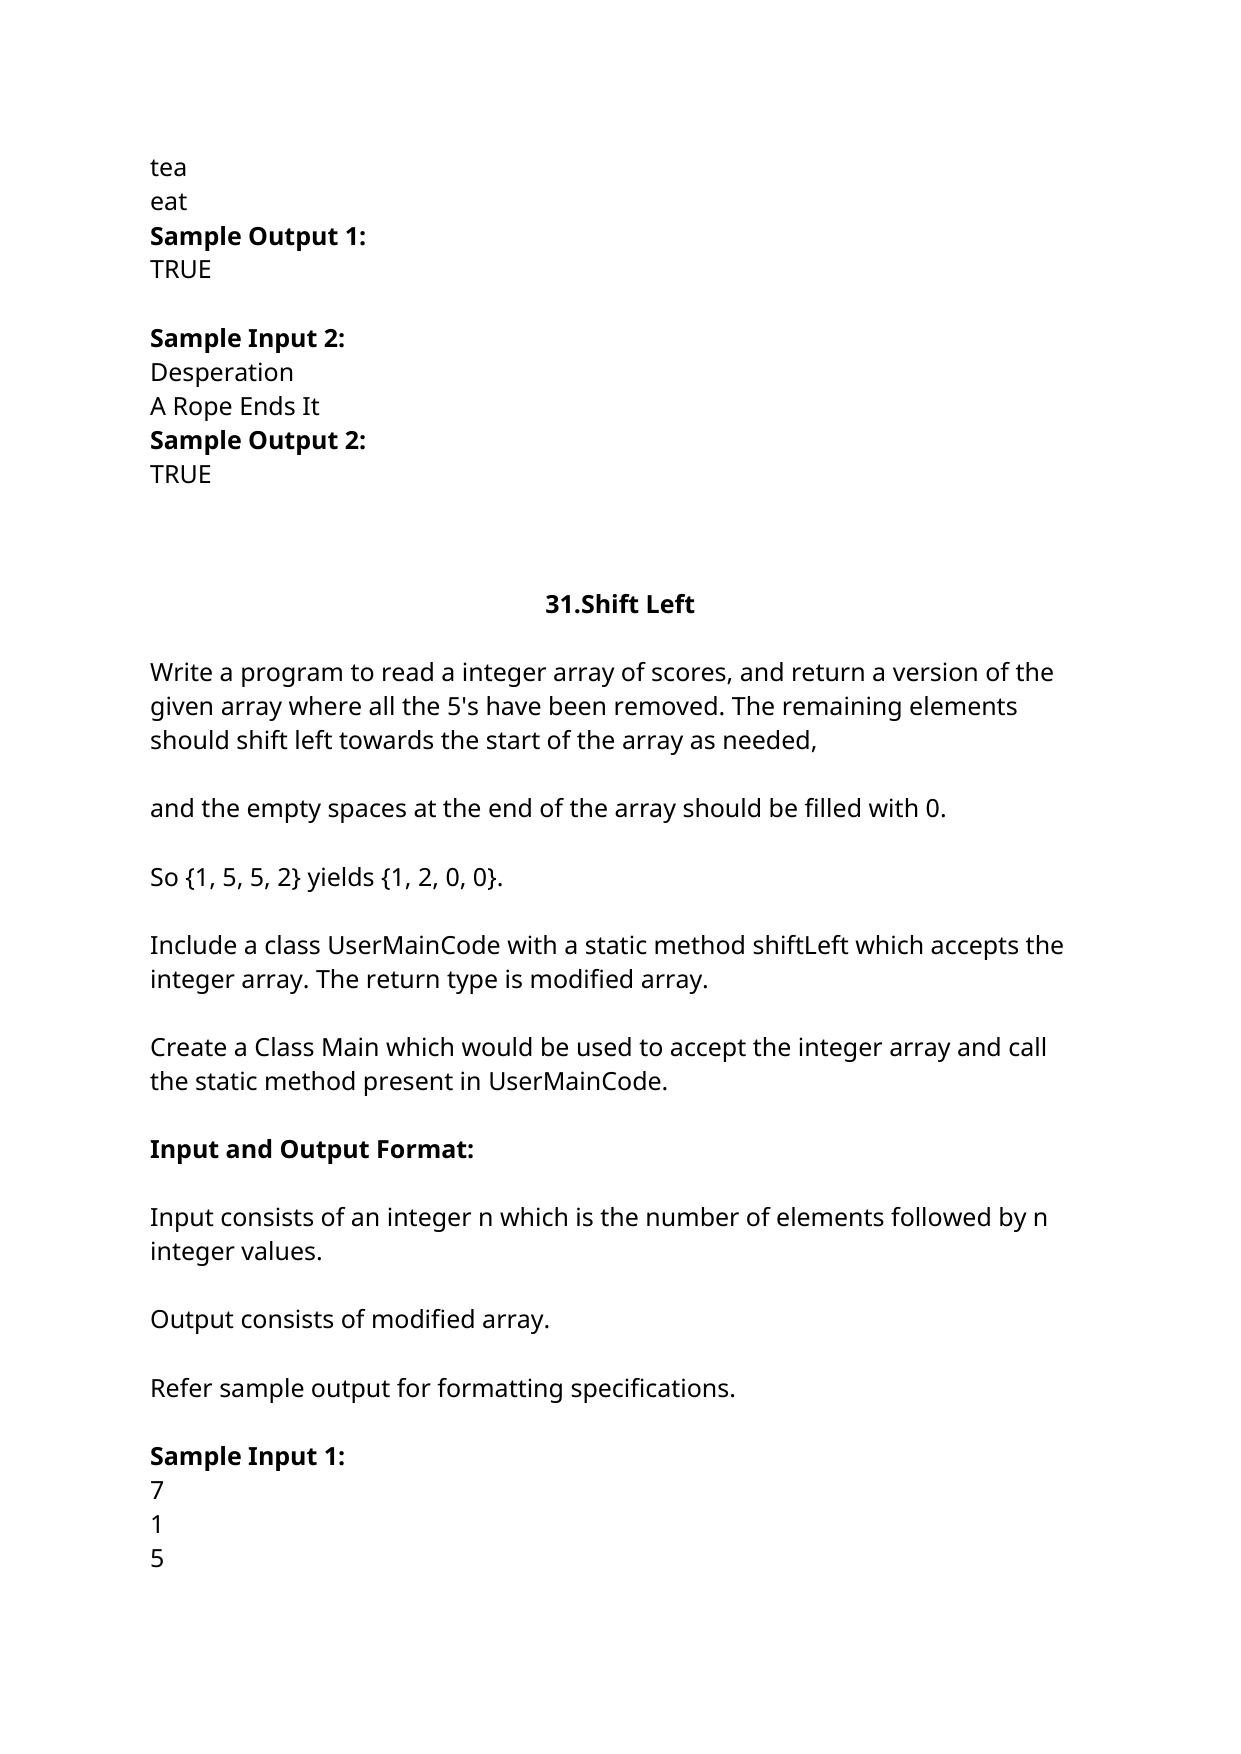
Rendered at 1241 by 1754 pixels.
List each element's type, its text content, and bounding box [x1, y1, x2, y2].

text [150, 150, 1090, 491]
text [150, 621, 1090, 1574]
text 31.Shift Left [150, 587, 1090, 621]
